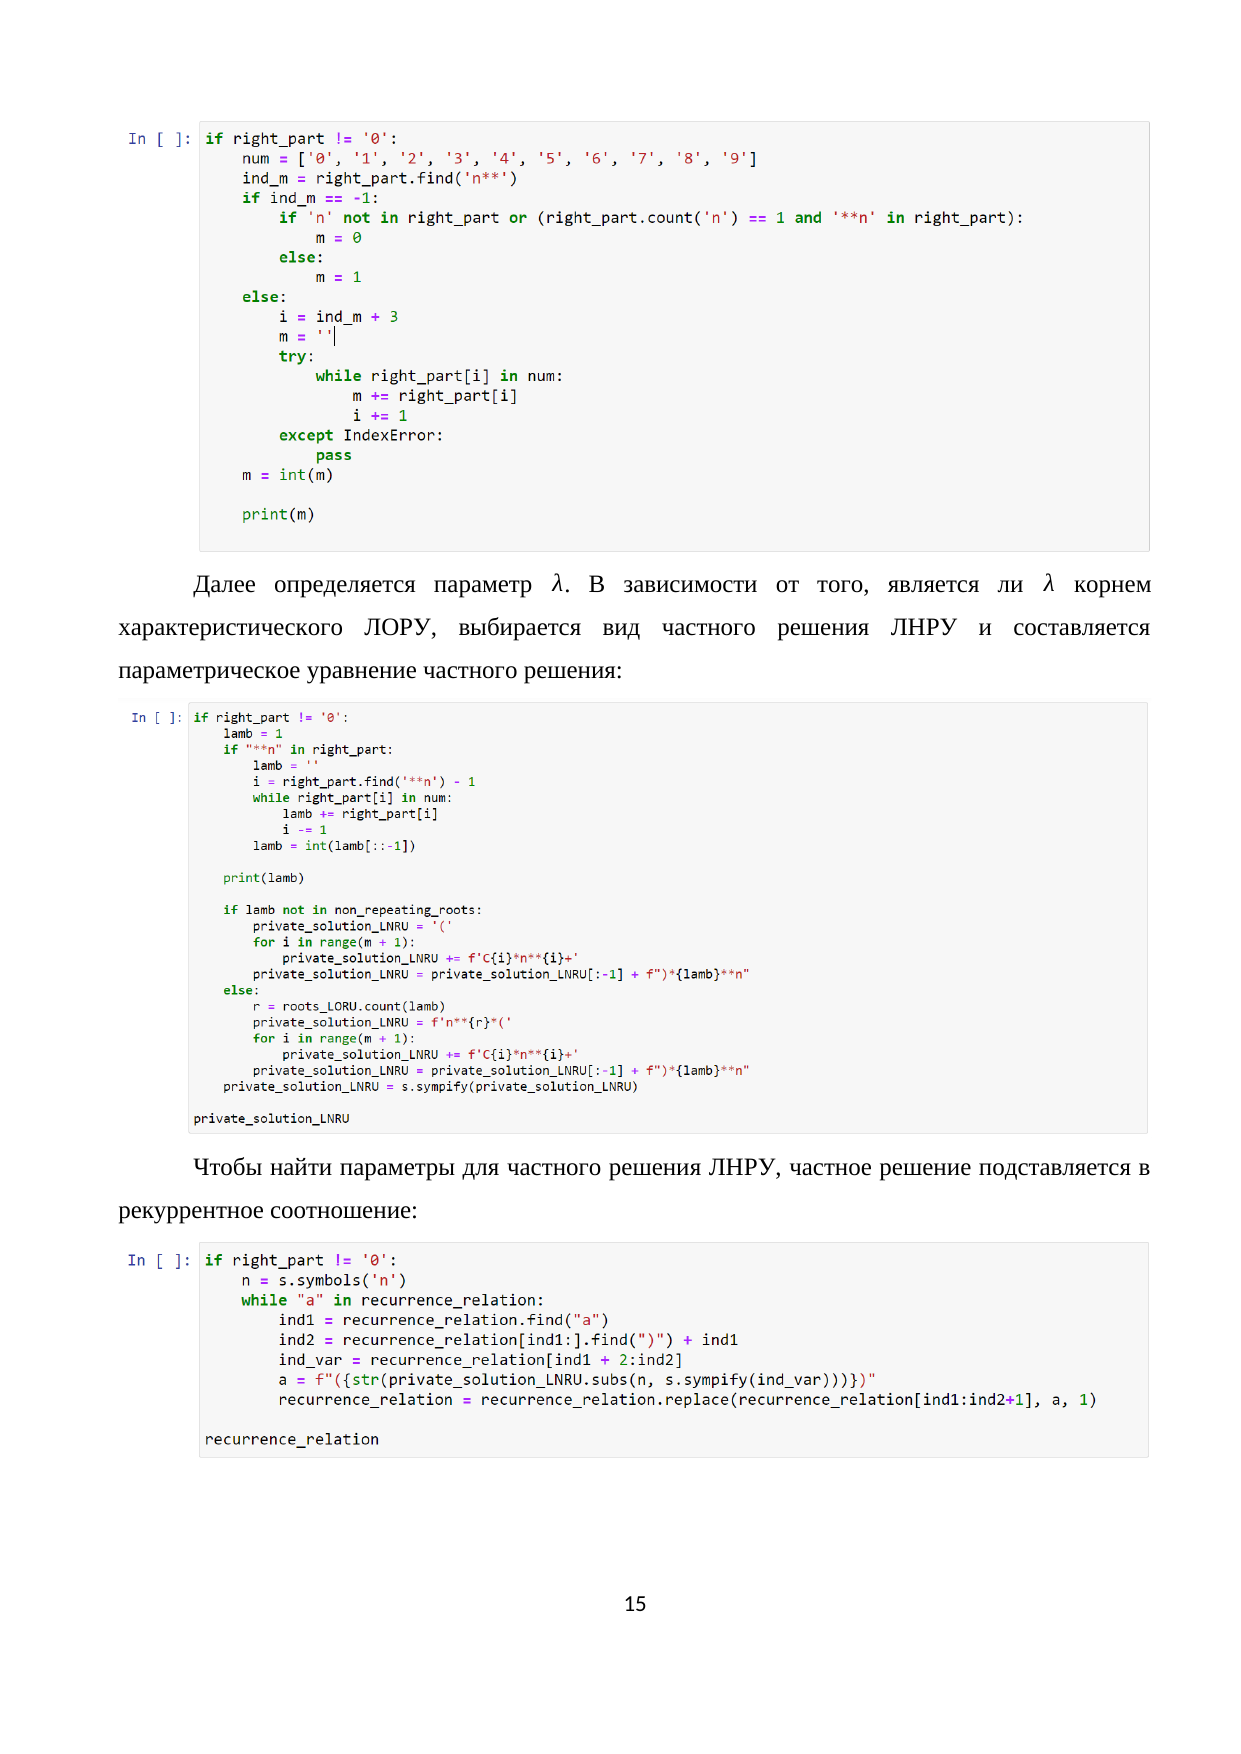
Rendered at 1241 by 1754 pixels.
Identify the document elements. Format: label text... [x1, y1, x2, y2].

picture [118, 118, 1152, 555]
picture [118, 698, 1152, 1138]
text Чтобы найти параметры для частного решения ЛНРУ, частное решение подставляется в рекуррентное соотношение: [118, 1152, 1152, 1223]
picture [118, 1237, 1152, 1461]
text Далее определяется параметр . В зависимости от того, является ли корнем характеристического ЛОРУ, выбирается вид частного решения ЛНРУ и составляется параметрическое уравнение частного решения: [118, 569, 1152, 684]
